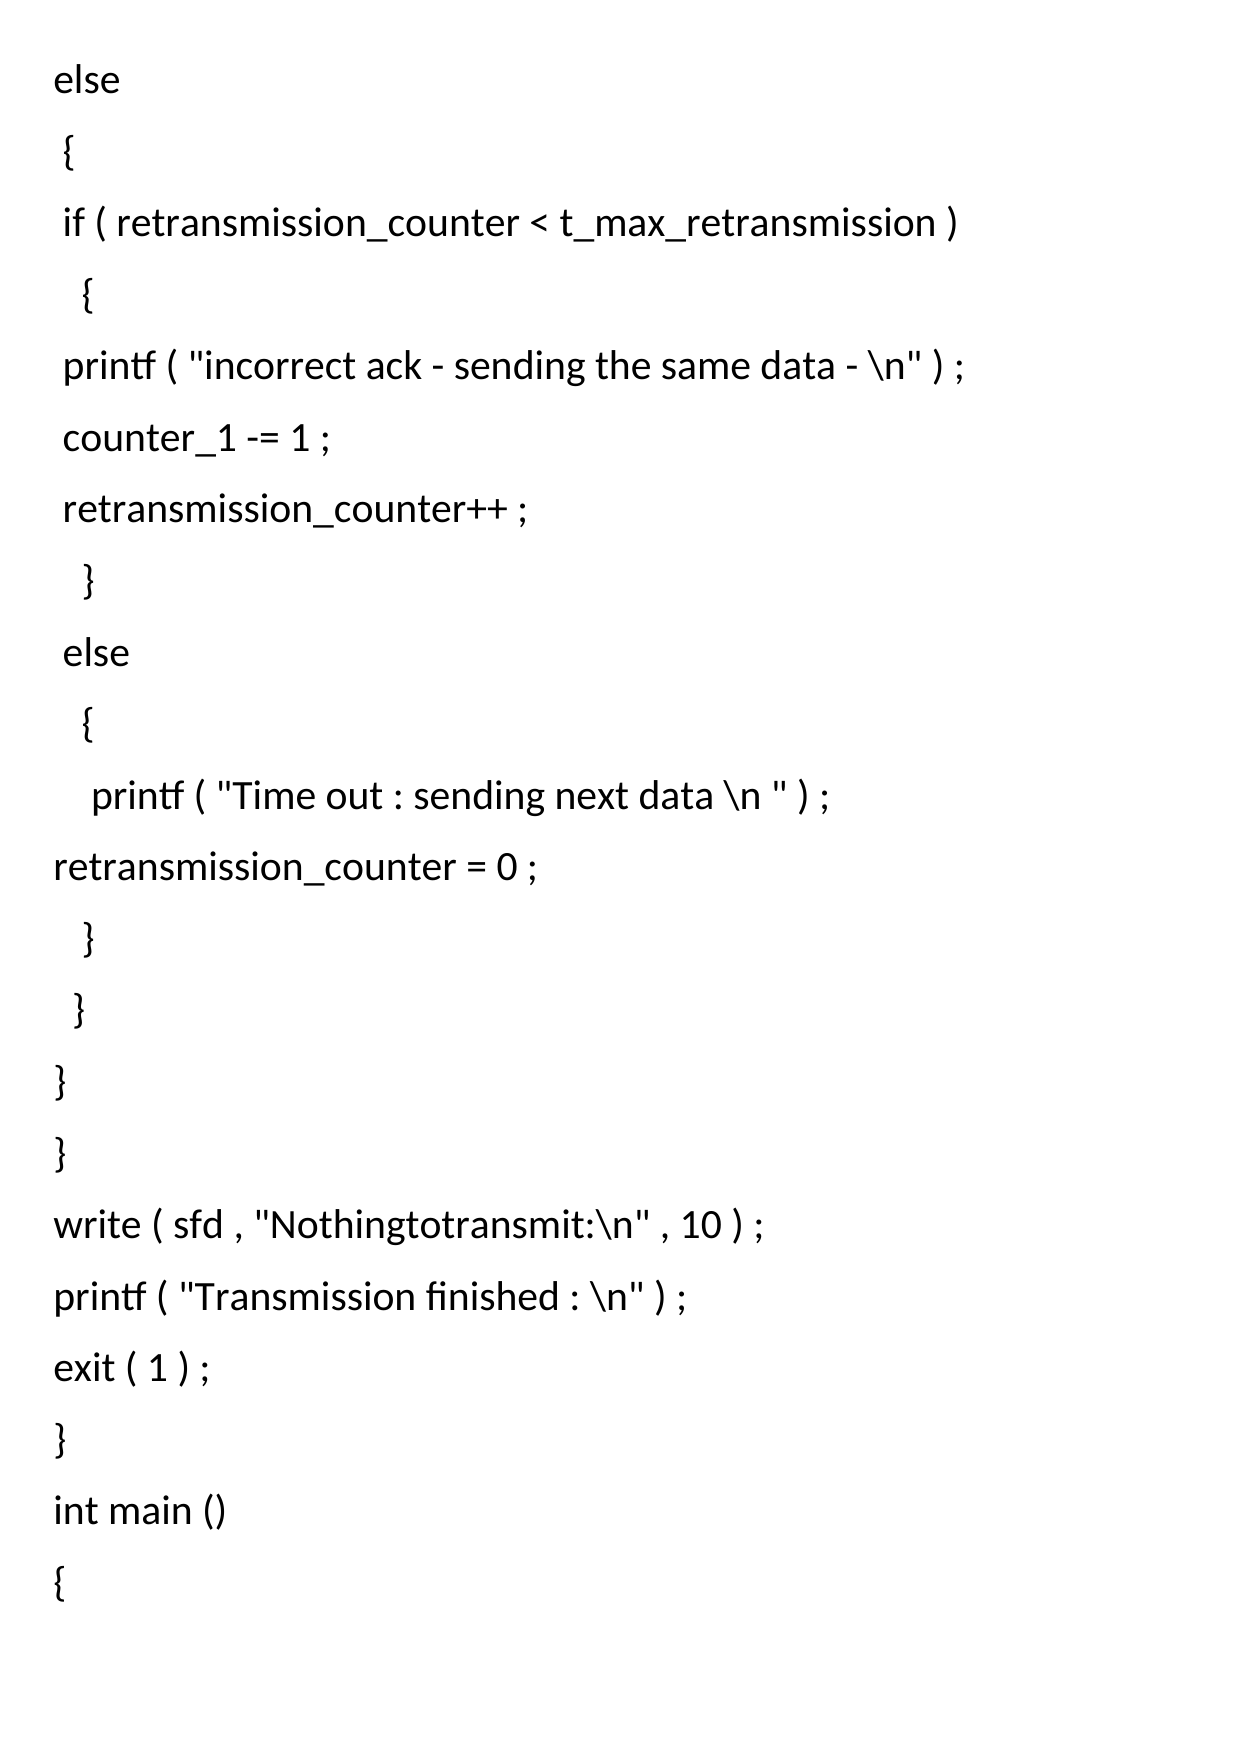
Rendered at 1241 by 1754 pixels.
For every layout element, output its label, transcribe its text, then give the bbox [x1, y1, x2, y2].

text } [53, 1127, 1240, 1177]
text else [53, 53, 1240, 104]
text } [53, 554, 1240, 605]
text } [53, 1055, 1240, 1106]
text } [53, 1413, 1240, 1464]
text printf ( "Time out : sending next data \n " ) ; [53, 769, 1240, 819]
text } [53, 983, 1240, 1034]
text int main () [53, 1484, 1240, 1535]
text retransmission_counter++ ; [53, 482, 1240, 533]
text write ( sfd , "Nothingtotransmit:\n" , 10 ) ; [53, 1198, 1240, 1249]
text else [53, 626, 1240, 676]
text counter_1 -= 1 ; [53, 411, 1240, 462]
text { [53, 1556, 1240, 1607]
text } [53, 912, 1240, 963]
text printf ( "Transmission finished : \n" ) ; [53, 1270, 1240, 1321]
text { [53, 125, 1240, 176]
text exit ( 1 ) ; [53, 1341, 1240, 1392]
text printf ( "incorrect ack - sending the same data - \n" ) ; [53, 339, 1240, 390]
text if ( retransmission_counter < t_max_retransmission ) [53, 196, 1240, 247]
text { [53, 268, 1240, 319]
text retransmission_counter = 0 ; [53, 840, 1240, 891]
text { [53, 697, 1240, 748]
